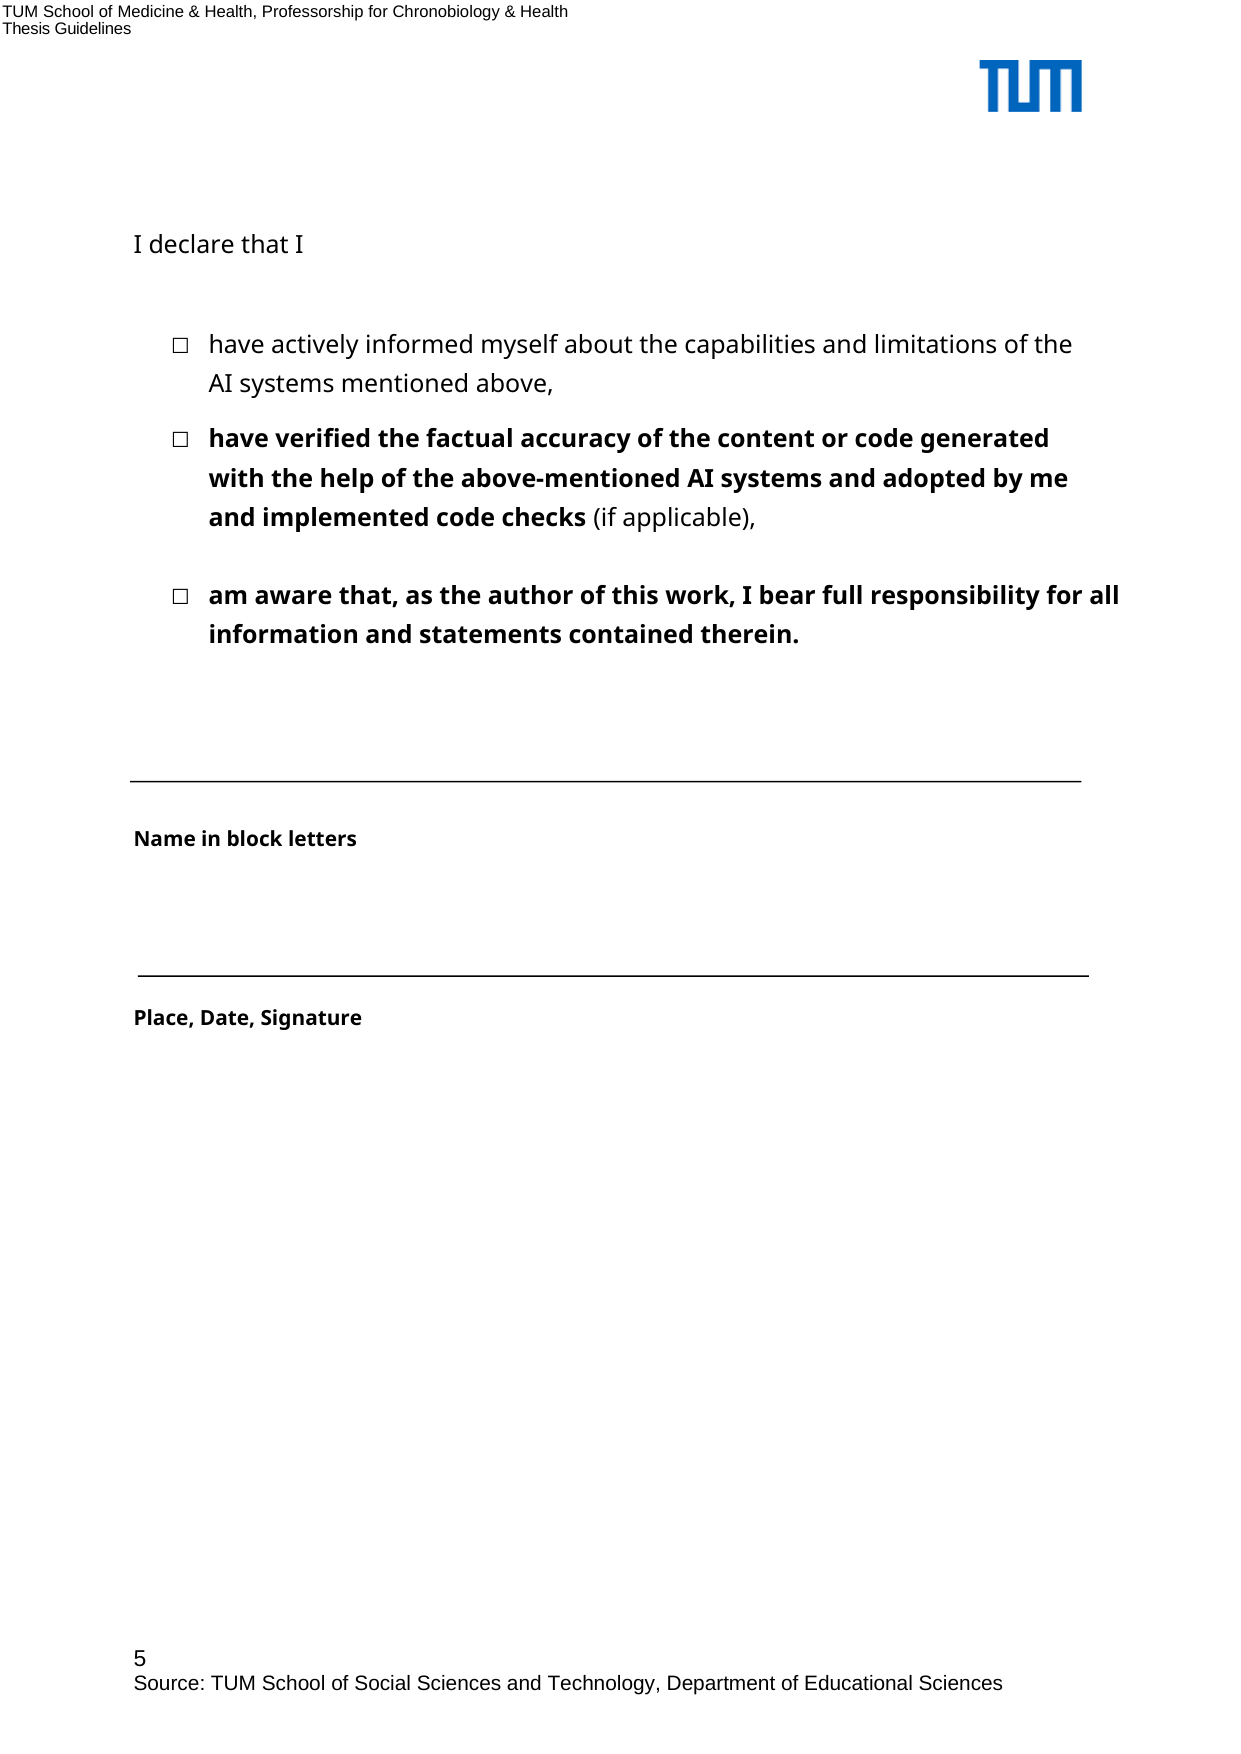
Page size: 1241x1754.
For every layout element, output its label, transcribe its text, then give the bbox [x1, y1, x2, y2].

text I declare that I [133, 226, 1163, 261]
list am aware that, as the author of this work, I bear full responsibility for all information and statements contained therein. [171, 578, 1163, 651]
text Name in block letters [133, 824, 1163, 852]
list have verified the factual accuracy of the content or code generated with the help of the above-mentioned AI systems and adopted by me and implemented code checks (if applicable), [171, 421, 1093, 533]
picture [979, 60, 1082, 112]
text Place, Date, Signature [133, 973, 1163, 1031]
list have actively informed myself about the capabilities and limitations of the AI systems mentioned above, [171, 326, 1093, 399]
